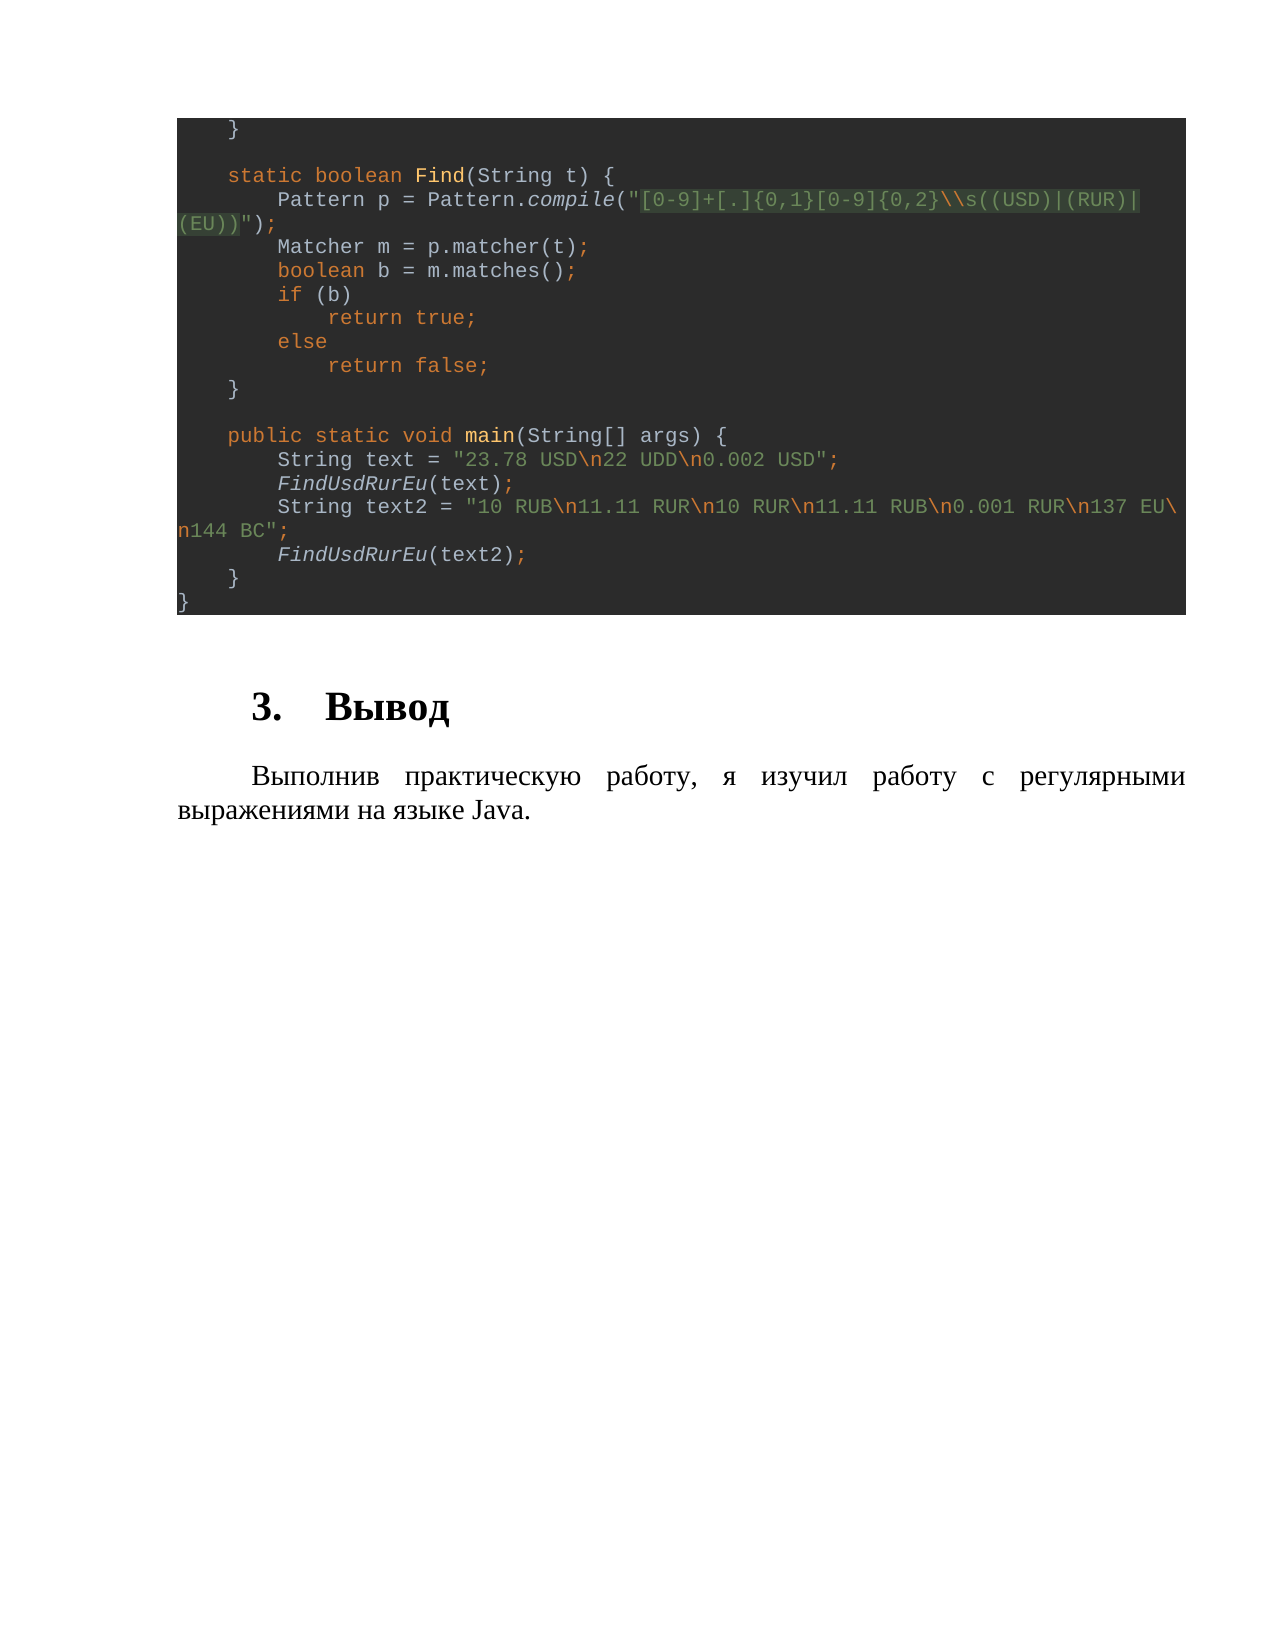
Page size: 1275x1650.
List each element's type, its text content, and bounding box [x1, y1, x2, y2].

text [177, 118, 1186, 615]
subtitle Вывод [177, 681, 1186, 729]
text Выполнив практическую работу, я изучил работу с регулярными выражениями на языке Java. [177, 758, 1186, 825]
